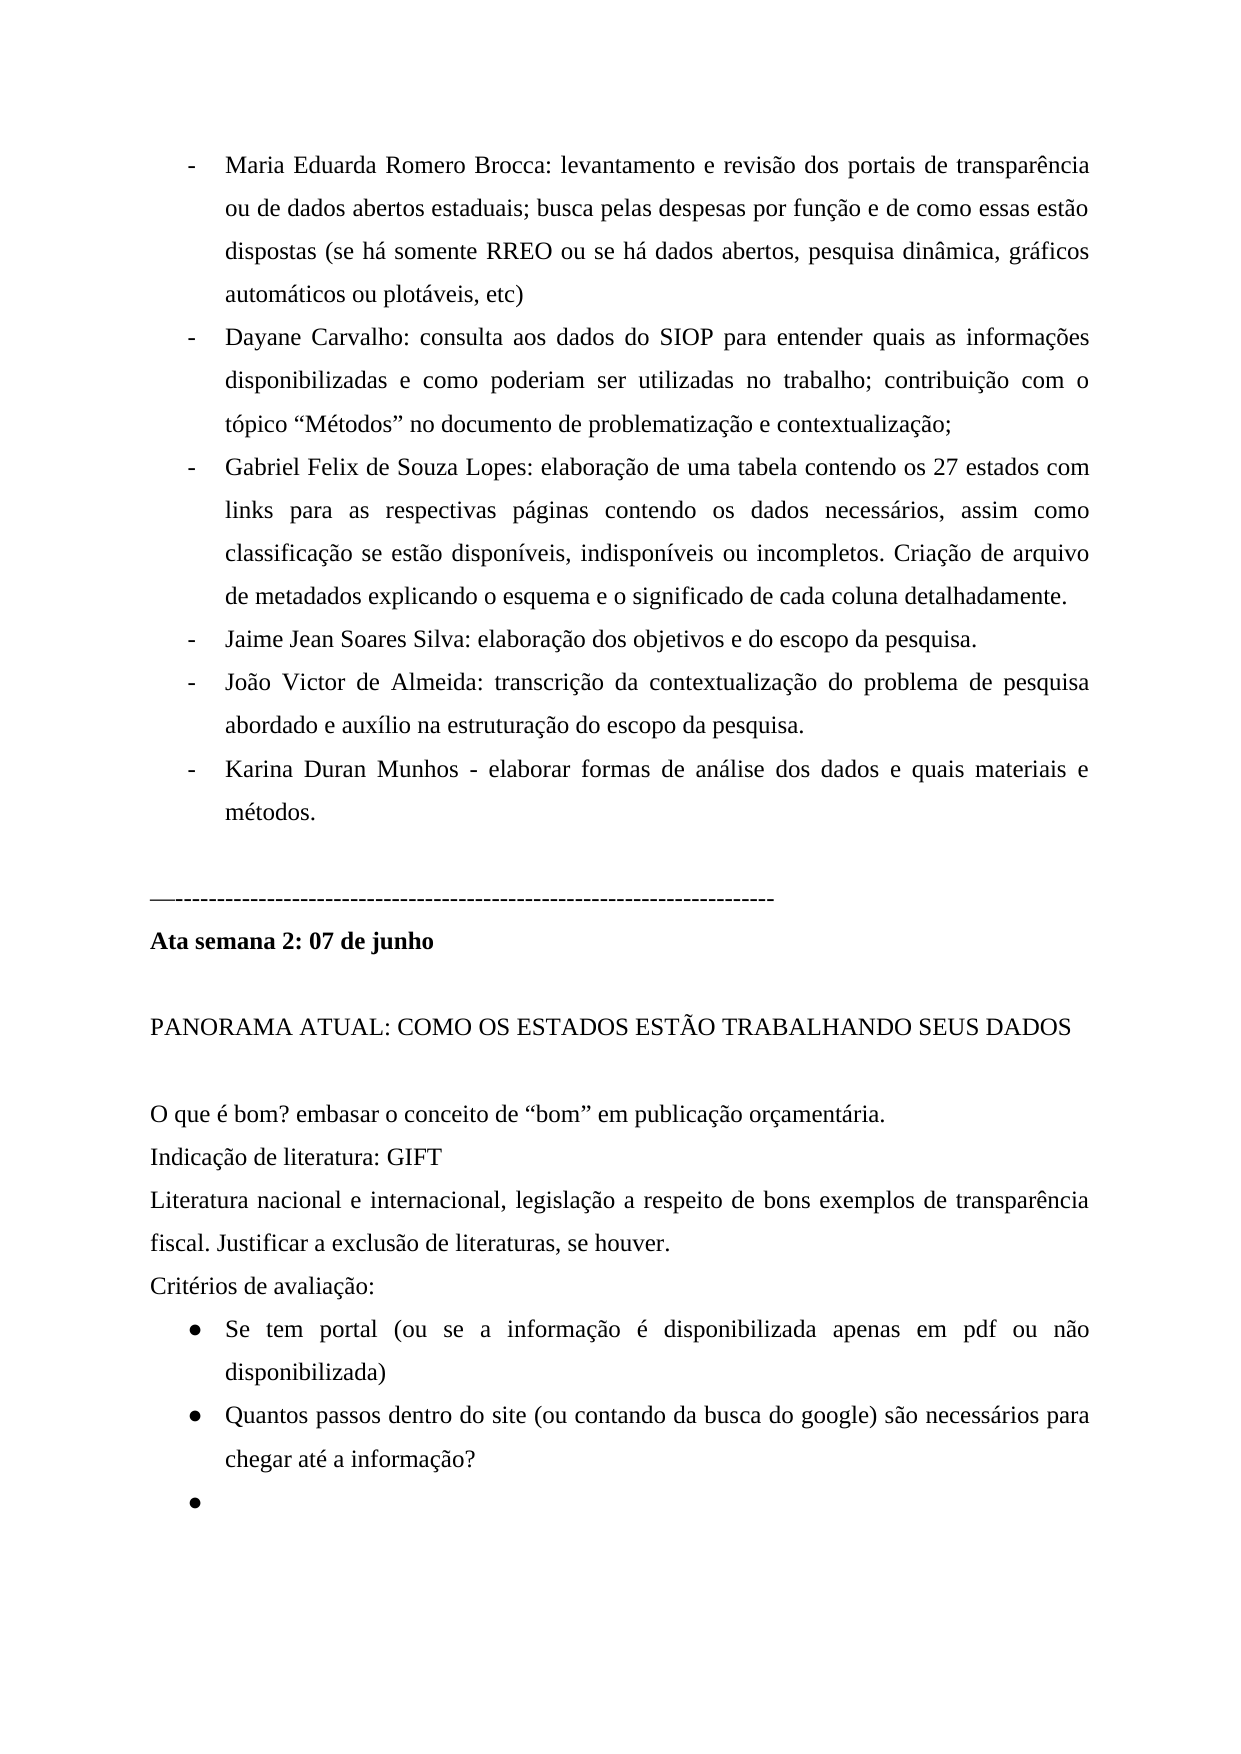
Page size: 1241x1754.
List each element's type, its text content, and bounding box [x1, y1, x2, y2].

text PANORAMA ATUAL: COMO OS ESTADOS ESTÃO TRABALHANDO SEUS DADOS [150, 1012, 1090, 1041]
text Literatura nacional e internacional, legislação a respeito de bons exemplos de transparência fiscal. Justificar a exclusão de literaturas, se houver. [150, 1185, 1090, 1257]
text —------------------------------------------------------------------------ [150, 883, 1090, 912]
list Se tem portal (ou se a informação é disponibilizada apenas em pdf ou não disponibilizada) [187, 1314, 1090, 1386]
list Gabriel Felix de Souza Lopes: elaboração de uma tabela contendo os 27 estados com links para as respectivas páginas contendo os dados necessários, assim como classificação se estão disponíveis, indisponíveis ou incompletos. Criação de arquivo de metadados explicando o esquema e o significado de cada coluna detalhadamente. [187, 452, 1090, 610]
text Ata semana 2: 07 de junho [150, 926, 1090, 955]
list Dayane Carvalho: consulta aos dados do SIOP para entender quais as informações disponibilizadas e como poderiam ser utilizadas no trabalho; contribuição com o tópico “Métodos” no documento de problematização e contextualização; [187, 322, 1090, 437]
list João Victor de Almeida: transcrição da contextualização do problema de pesquisa abordado e auxílio na estruturação do escopo da pesquisa. [187, 667, 1090, 739]
text Indicação de literatura: GIFT [150, 1142, 1090, 1171]
list Quantos passos dentro do site (ou contando da busca do google) são necessários para chegar até a informação? [187, 1401, 1090, 1472]
list Jaime Jean Soares Silva: elaboração dos objetivos e do escopo da pesquisa. [187, 624, 1090, 653]
list Karina Duran Munhos - elaborar formas de análise dos dados e quais materiais e métodos. [187, 754, 1090, 826]
text O que é bom? embasar o conceito de “bom” em publicação orçamentária. [150, 1099, 1090, 1127]
text Critérios de avaliação: [150, 1271, 1090, 1300]
list Maria Eduarda Romero Brocca: levantamento e revisão dos portais de transparência ou de dados abertos estaduais; busca pelas despesas por função e de como essas estão dispostas (se há somente RREO ou se há dados abertos, pesquisa dinâmica, gráficos automáticos ou plotáveis, etc) [187, 150, 1090, 308]
